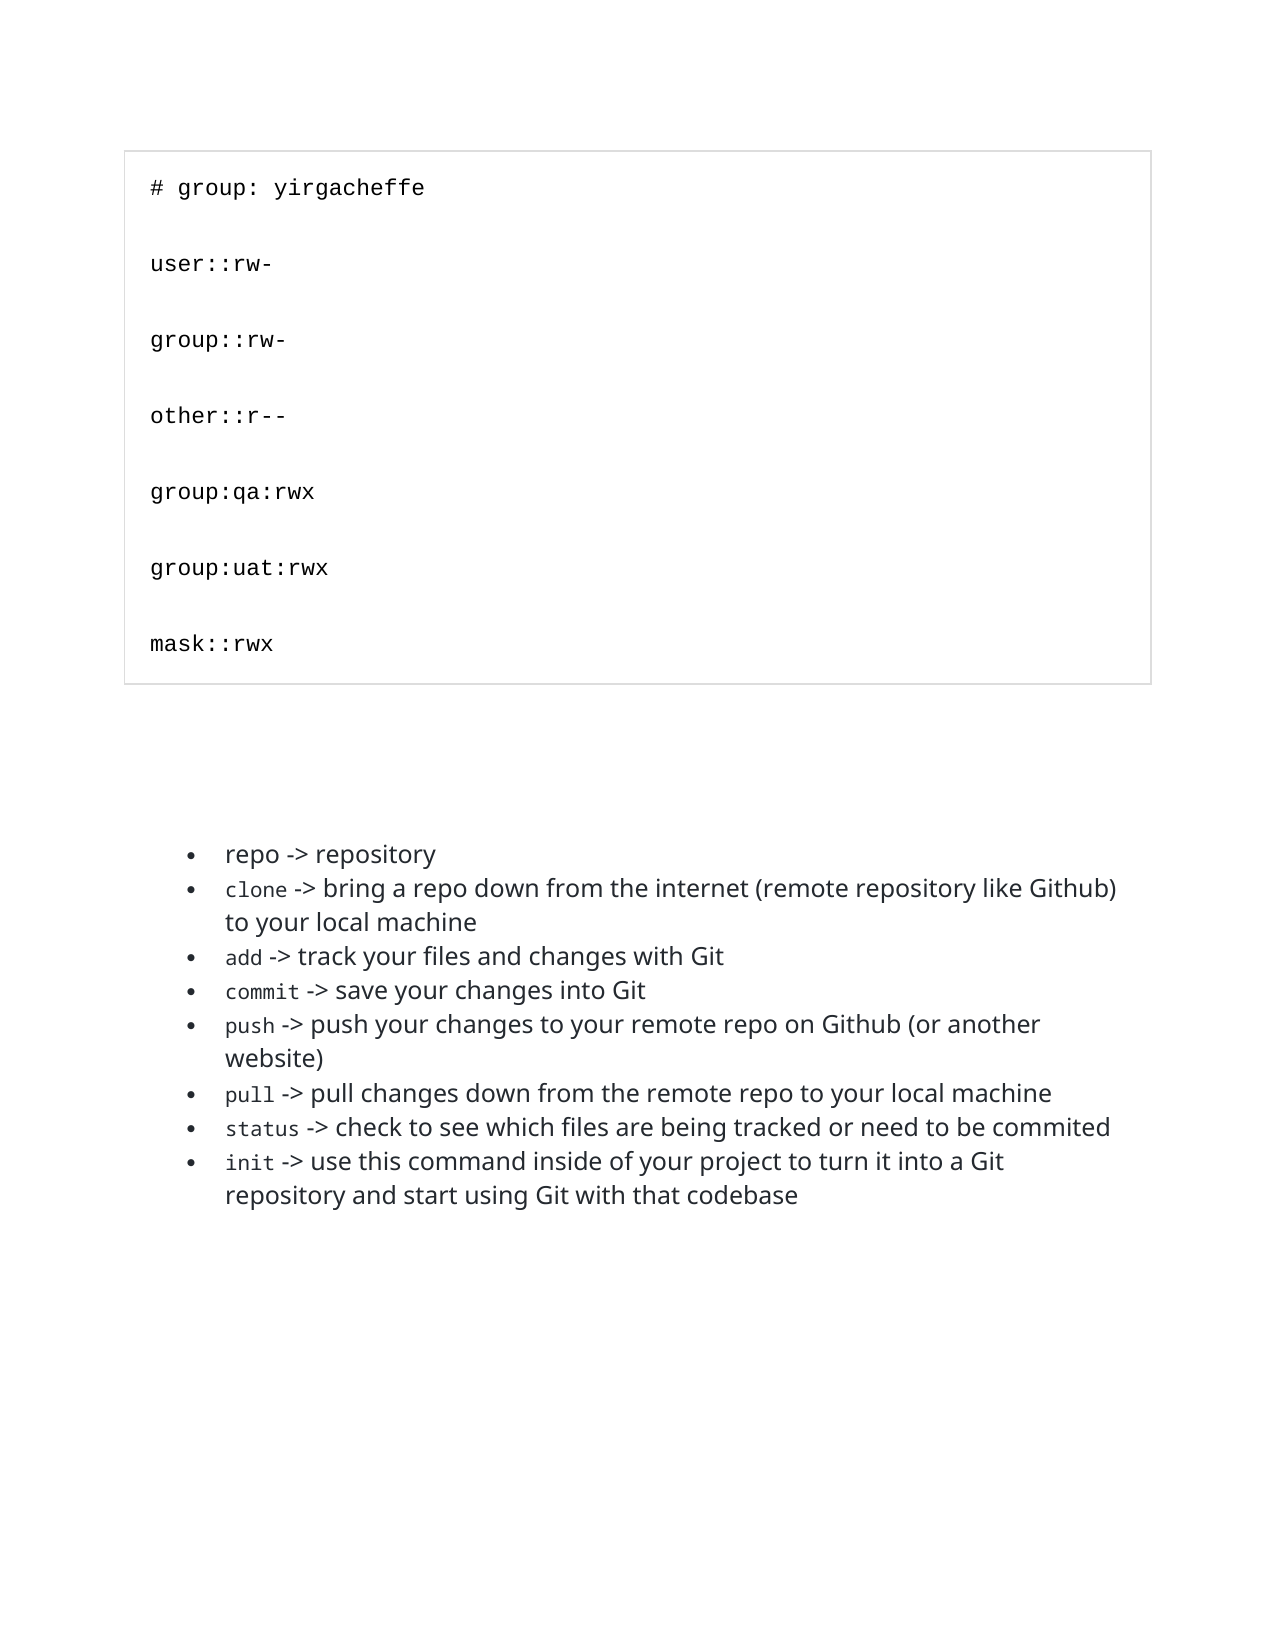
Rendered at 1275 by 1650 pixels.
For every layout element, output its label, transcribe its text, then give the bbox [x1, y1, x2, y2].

list push -> push your changes to your remote repo on Github (or another website) [187, 1007, 1125, 1075]
text group::rw- [125, 302, 1150, 354]
text mask::rwx [125, 606, 1150, 683]
text user::rw- [125, 226, 1150, 278]
list repo -> repository [187, 837, 1125, 871]
list clone -> bring a repo down from the internet (remote repository like Github) to your local machine [187, 871, 1125, 939]
text group:qa:rwx [125, 454, 1150, 506]
list init -> use this command inside of your project to turn it into a Git repository and start using Git with that codebase [187, 1143, 1125, 1211]
list add -> track your files and changes with Git [187, 939, 1125, 973]
text group:uat:rwx [125, 530, 1150, 582]
text other::r-- [125, 378, 1150, 430]
list status -> check to see which files are being tracked or need to be commited [187, 1109, 1125, 1143]
list pull -> pull changes down from the remote repo to your local machine [187, 1075, 1125, 1109]
list commit -> save your changes into Git [187, 973, 1125, 1007]
text # group: yirgacheffe [125, 152, 1150, 202]
